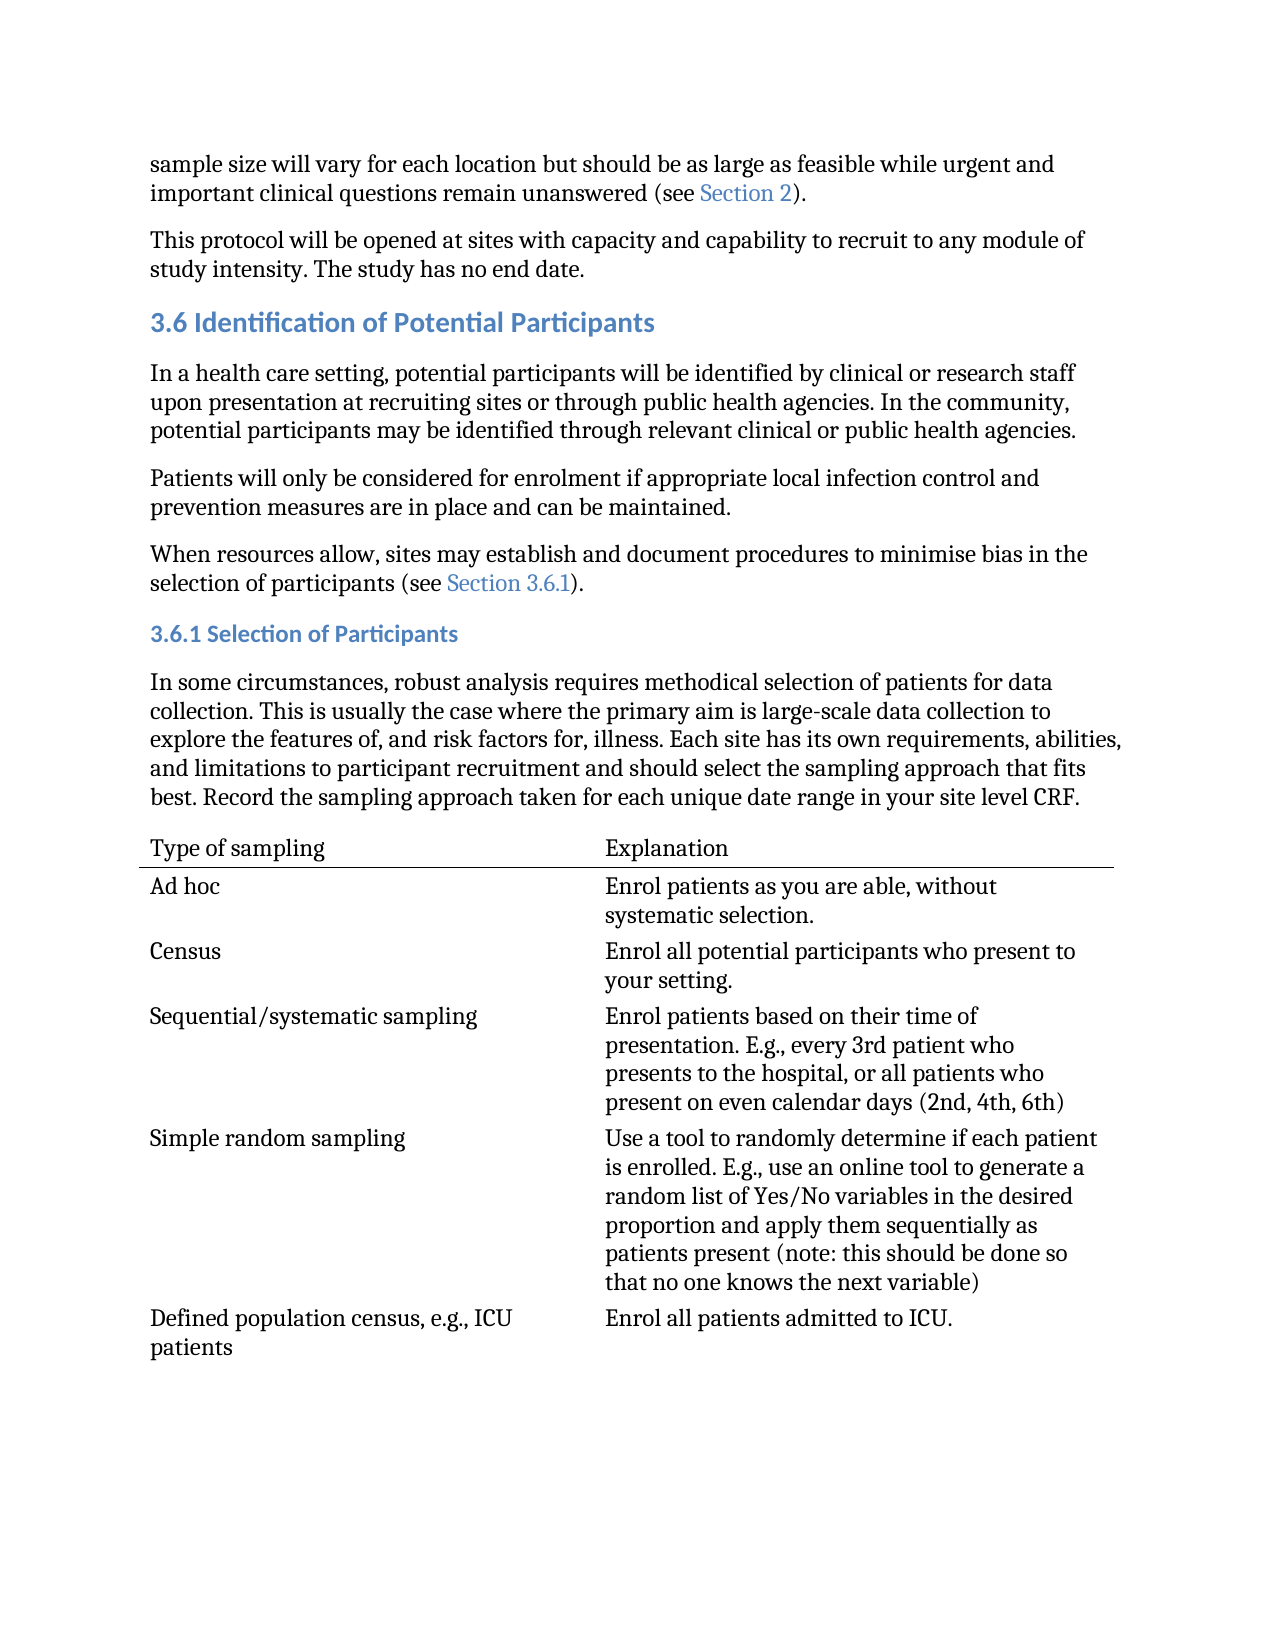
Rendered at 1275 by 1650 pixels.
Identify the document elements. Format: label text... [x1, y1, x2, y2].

table_cell Enrol patients as you are able, without systematic selection. [594, 868, 1114, 933]
table_cell Use a tool to randomly determine if each patient is enrolled. E.g., use an online tool to generate a random list of Yes/No variables in the desired proportion and apply them sequentially as patients present (note: this should be done so that no one knows the next variable) [594, 1121, 1114, 1301]
text This protocol will be opened at sites with capacity and capability to recruit to any module of study intensity. The study has no end date. [150, 226, 1125, 284]
subtitle 3.6 Identification of Potential Participants [150, 304, 1125, 340]
table_cell Sequential/systematic sampling [139, 998, 594, 1121]
table_header Type of sampling [139, 830, 594, 867]
table_header Explanation [594, 830, 1114, 867]
table_cell Census [139, 933, 594, 998]
text In a health care setting, potential participants will be identified by clinical or research staff upon presentation at recruiting sites or through public health agencies. In the community, potential participants may be identified through relevant clinical or public health agencies. [150, 359, 1125, 445]
text In some circumstances, robust analysis requires methodical selection of patients for data collection. This is usually the case where the primary aim is large-scale data collection to explore the features of, and risk factors for, illness. Each site has its own requirements, abilities, and limitations to participant recruitment and should select the sampling approach that fits best. Record the sampling approach taken for each unique date range in your site level CRF. [150, 668, 1125, 812]
table_cell Defined population census, e.g., ICU patients [139, 1301, 594, 1366]
text When resources allow, sites may establish and document procedures to minimise bias in the selection of participants (see Section 3.6.1). [150, 540, 1125, 598]
table_cell Simple random sampling [139, 1121, 594, 1301]
subtitle 3.6.1 Selection of Participants [150, 618, 1125, 649]
table_cell Enrol patients based on their time of presentation. E.g., every 3rd patient who presents to the hospital, or all patients who present on even calendar days (2nd, 4th, 6th) [594, 998, 1114, 1121]
table_cell Enrol all potential participants who present to your setting. [594, 933, 1114, 998]
text Patients will only be considered for enrolment if appropriate local infection control and prevention measures are in place and can be maintained. [150, 464, 1125, 521]
table_cell Ad hoc [139, 868, 594, 933]
table_cell Enrol all patients admitted to ICU. [594, 1301, 1114, 1366]
